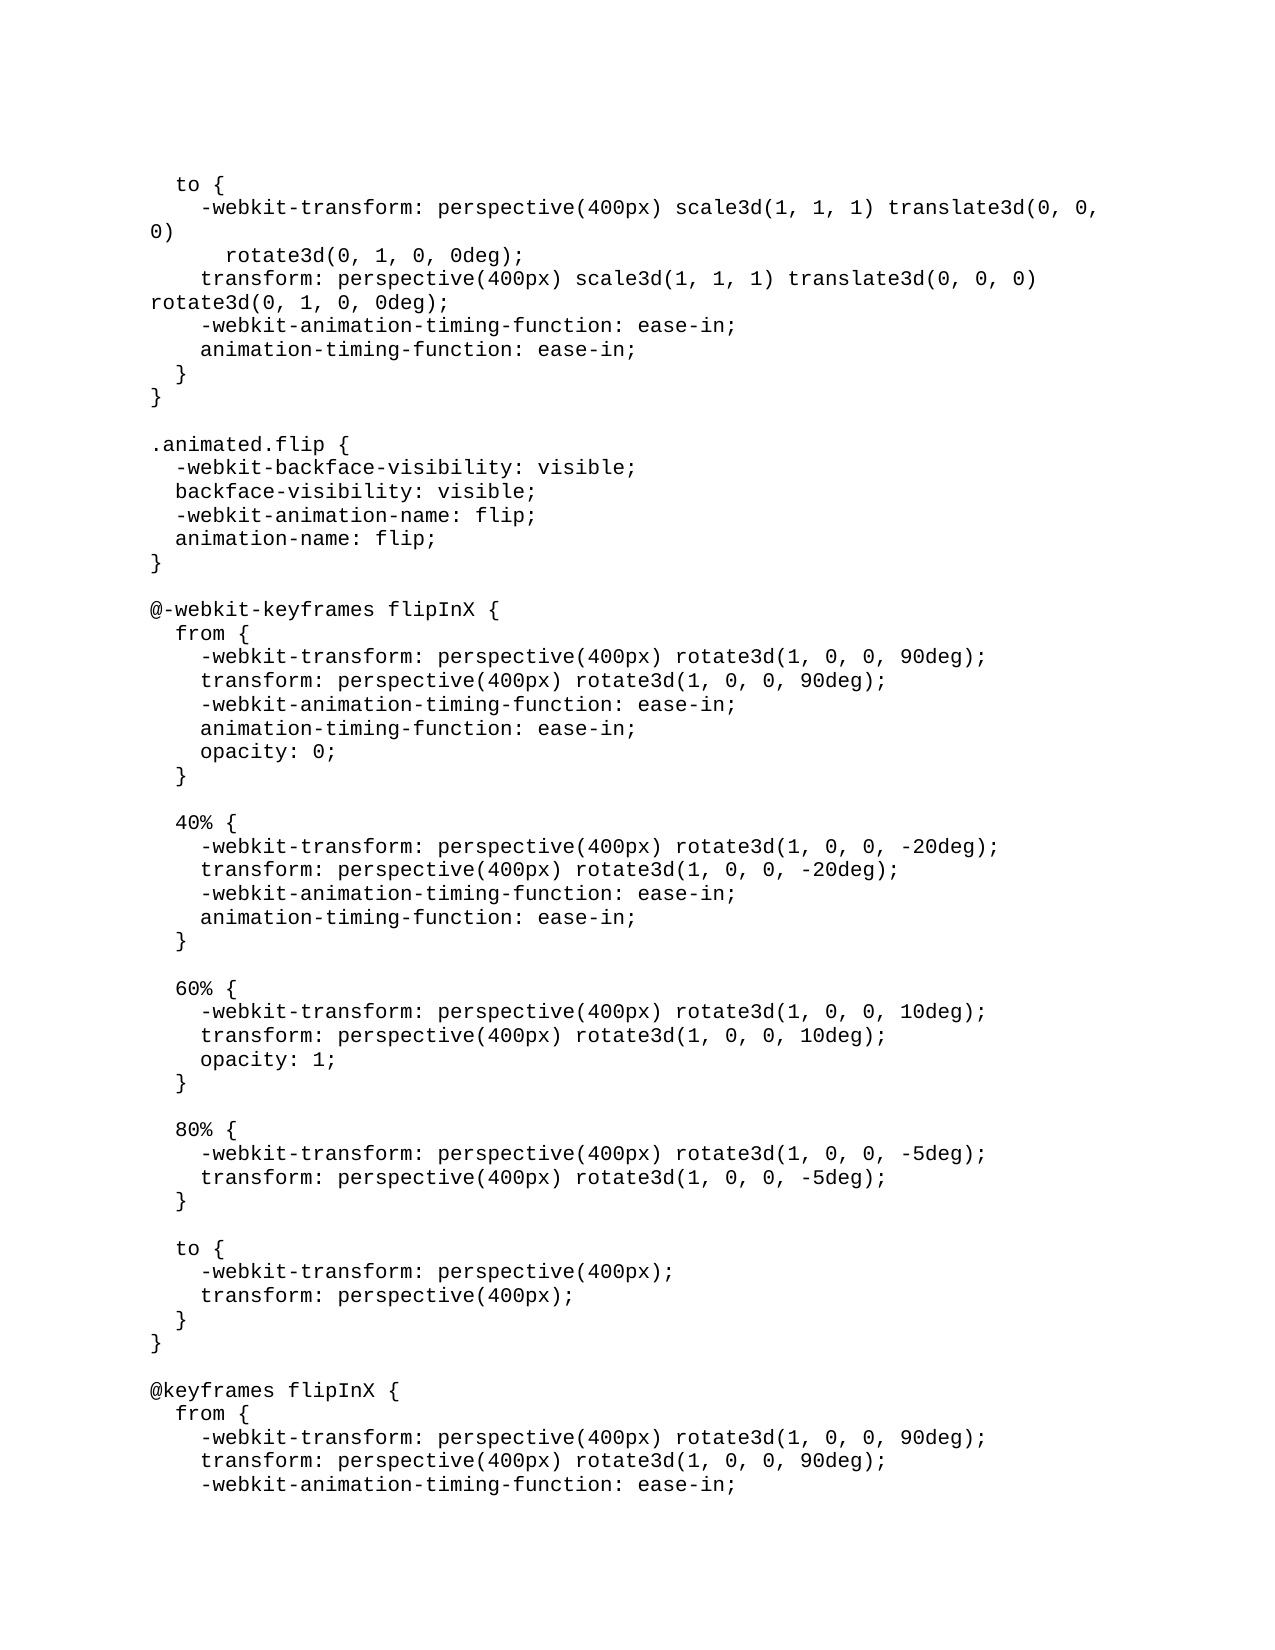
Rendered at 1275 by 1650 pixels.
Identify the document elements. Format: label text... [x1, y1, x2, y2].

text -webkit-backface-visibility: visible; [150, 457, 1125, 481]
text transform: perspective(400px) rotate3d(1, 0, 0, 10deg); [150, 1025, 1125, 1048]
text transform: perspective(400px) rotate3d(1, 0, 0, -5deg); [150, 1167, 1125, 1190]
text } [150, 1332, 1125, 1356]
text animation-name: flip; [150, 528, 1125, 552]
text -webkit-transform: perspective(400px) rotate3d(1, 0, 0, 90deg); [150, 1427, 1125, 1451]
text animation-timing-function: ease-in; [150, 907, 1125, 930]
text 80% { [150, 1119, 1125, 1143]
text transform: perspective(400px); [150, 1285, 1125, 1309]
text @-webkit-keyframes flipInX { [150, 599, 1125, 623]
text -webkit-animation-timing-function: ease-in; [150, 1474, 1125, 1498]
text -webkit-transform: perspective(400px); [150, 1261, 1125, 1285]
text opacity: 1; [150, 1048, 1125, 1072]
text } [150, 363, 1125, 386]
text to { [150, 174, 1125, 197]
text -webkit-transform: perspective(400px) rotate3d(1, 0, 0, -5deg); [150, 1143, 1125, 1167]
text @keyframes flipInX { [150, 1379, 1125, 1403]
text -webkit-transform: perspective(400px) rotate3d(1, 0, 0, 10deg); [150, 1001, 1125, 1025]
text -webkit-animation-timing-function: ease-in; [150, 316, 1125, 339]
text -webkit-animation-timing-function: ease-in; [150, 883, 1125, 907]
text .animated.flip { [150, 434, 1125, 457]
text transform: perspective(400px) scale3d(1, 1, 1) translate3d(0, 0, 0) rotate3d(0, 1, 0, 0deg); [150, 268, 1125, 316]
text } [150, 1072, 1125, 1096]
text transform: perspective(400px) rotate3d(1, 0, 0, 90deg); [150, 670, 1125, 694]
text } [150, 386, 1125, 410]
text } [150, 1309, 1125, 1332]
text } [150, 930, 1125, 954]
text opacity: 0; [150, 741, 1125, 765]
text to { [150, 1238, 1125, 1261]
text 60% { [150, 978, 1125, 1001]
text from { [150, 1403, 1125, 1427]
text -webkit-transform: perspective(400px) scale3d(1, 1, 1) translate3d(0, 0, 0) [150, 197, 1125, 244]
text } [150, 1190, 1125, 1214]
text transform: perspective(400px) rotate3d(1, 0, 0, -20deg); [150, 859, 1125, 883]
text } [150, 552, 1125, 576]
text 40% { [150, 812, 1125, 836]
text animation-timing-function: ease-in; [150, 717, 1125, 741]
text transform: perspective(400px) rotate3d(1, 0, 0, 90deg); [150, 1451, 1125, 1474]
text -webkit-transform: perspective(400px) rotate3d(1, 0, 0, 90deg); [150, 647, 1125, 670]
text animation-timing-function: ease-in; [150, 339, 1125, 363]
text rotate3d(0, 1, 0, 0deg); [150, 244, 1125, 268]
text } [150, 765, 1125, 788]
text -webkit-animation-name: flip; [150, 505, 1125, 528]
text from { [150, 623, 1125, 647]
text -webkit-animation-timing-function: ease-in; [150, 694, 1125, 717]
text -webkit-transform: perspective(400px) rotate3d(1, 0, 0, -20deg); [150, 836, 1125, 859]
text backface-visibility: visible; [150, 481, 1125, 505]
